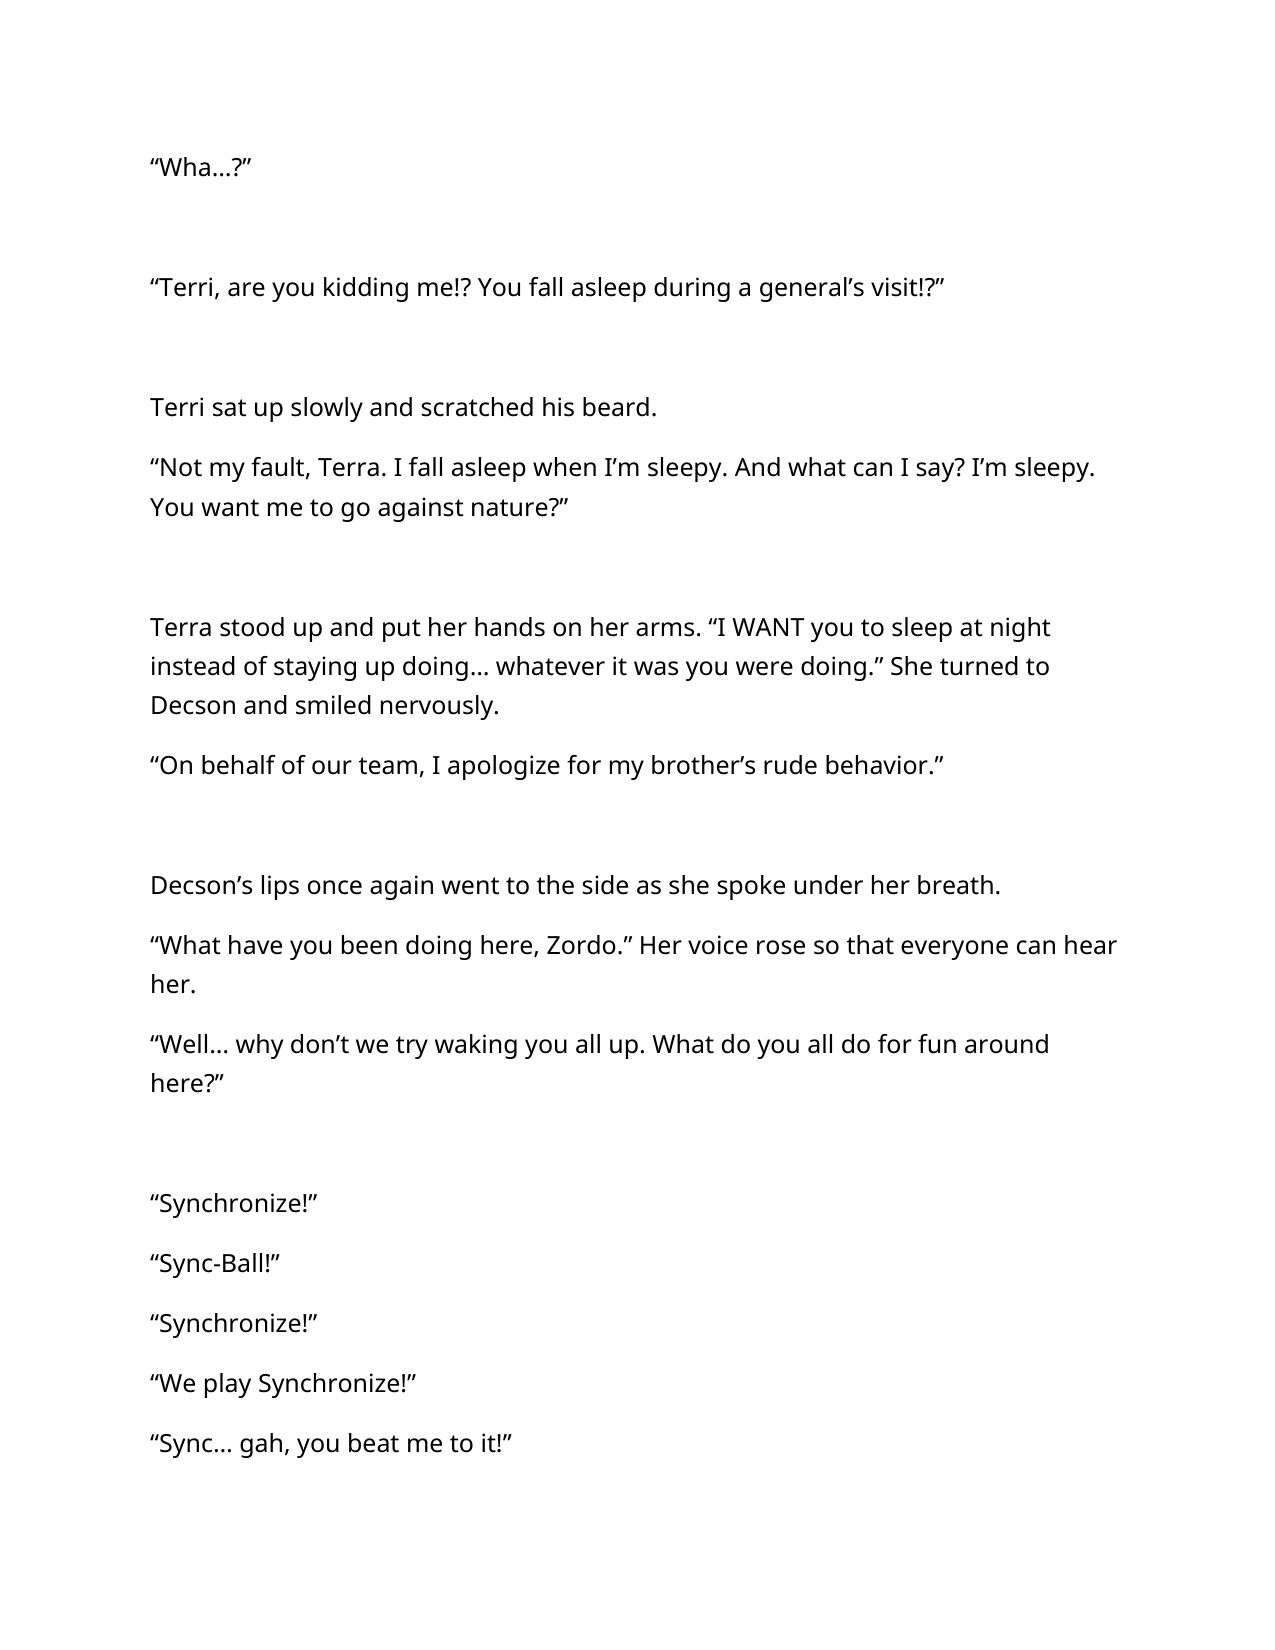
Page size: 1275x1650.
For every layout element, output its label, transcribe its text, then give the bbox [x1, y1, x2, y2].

text “Well… why don’t we try waking you all up. What do you all do for fun around here?” [150, 1027, 1125, 1100]
text “Not my fault, Terra. I fall asleep when I’m sleepy. And what can I say? I’m sleepy. You want me to go against nature?” [150, 450, 1125, 523]
text “On behalf of our team, I apologize for my brother’s rude behavior.” [150, 747, 1125, 782]
text Decson’s lips once again went to the side as she spoke under her breath. [150, 867, 1125, 902]
text “Synchronize!” [150, 1306, 1125, 1340]
text Terri sat up slowly and scratched his beard. [150, 390, 1125, 424]
text “Sync… gah, you beat me to it!” [150, 1426, 1125, 1460]
text Terra stood up and put her hands on her arms. “I WANT you to sleep at night instead of staying up doing… whatever it was you were doing.” She turned to Decson and smiled nervously. [150, 609, 1125, 722]
text “Sync-Ball!” [150, 1246, 1125, 1280]
text “Synchronize!” [150, 1186, 1125, 1220]
text “Wha…?” [150, 150, 1125, 184]
text “We play Synchronize!” [150, 1366, 1125, 1400]
text “What have you been doing here, Zordo.” Her voice rose so that everyone can hear her. [150, 927, 1125, 1001]
text “Terri, are you kidding me!? You fall asleep during a general’s visit!?” [150, 270, 1125, 304]
